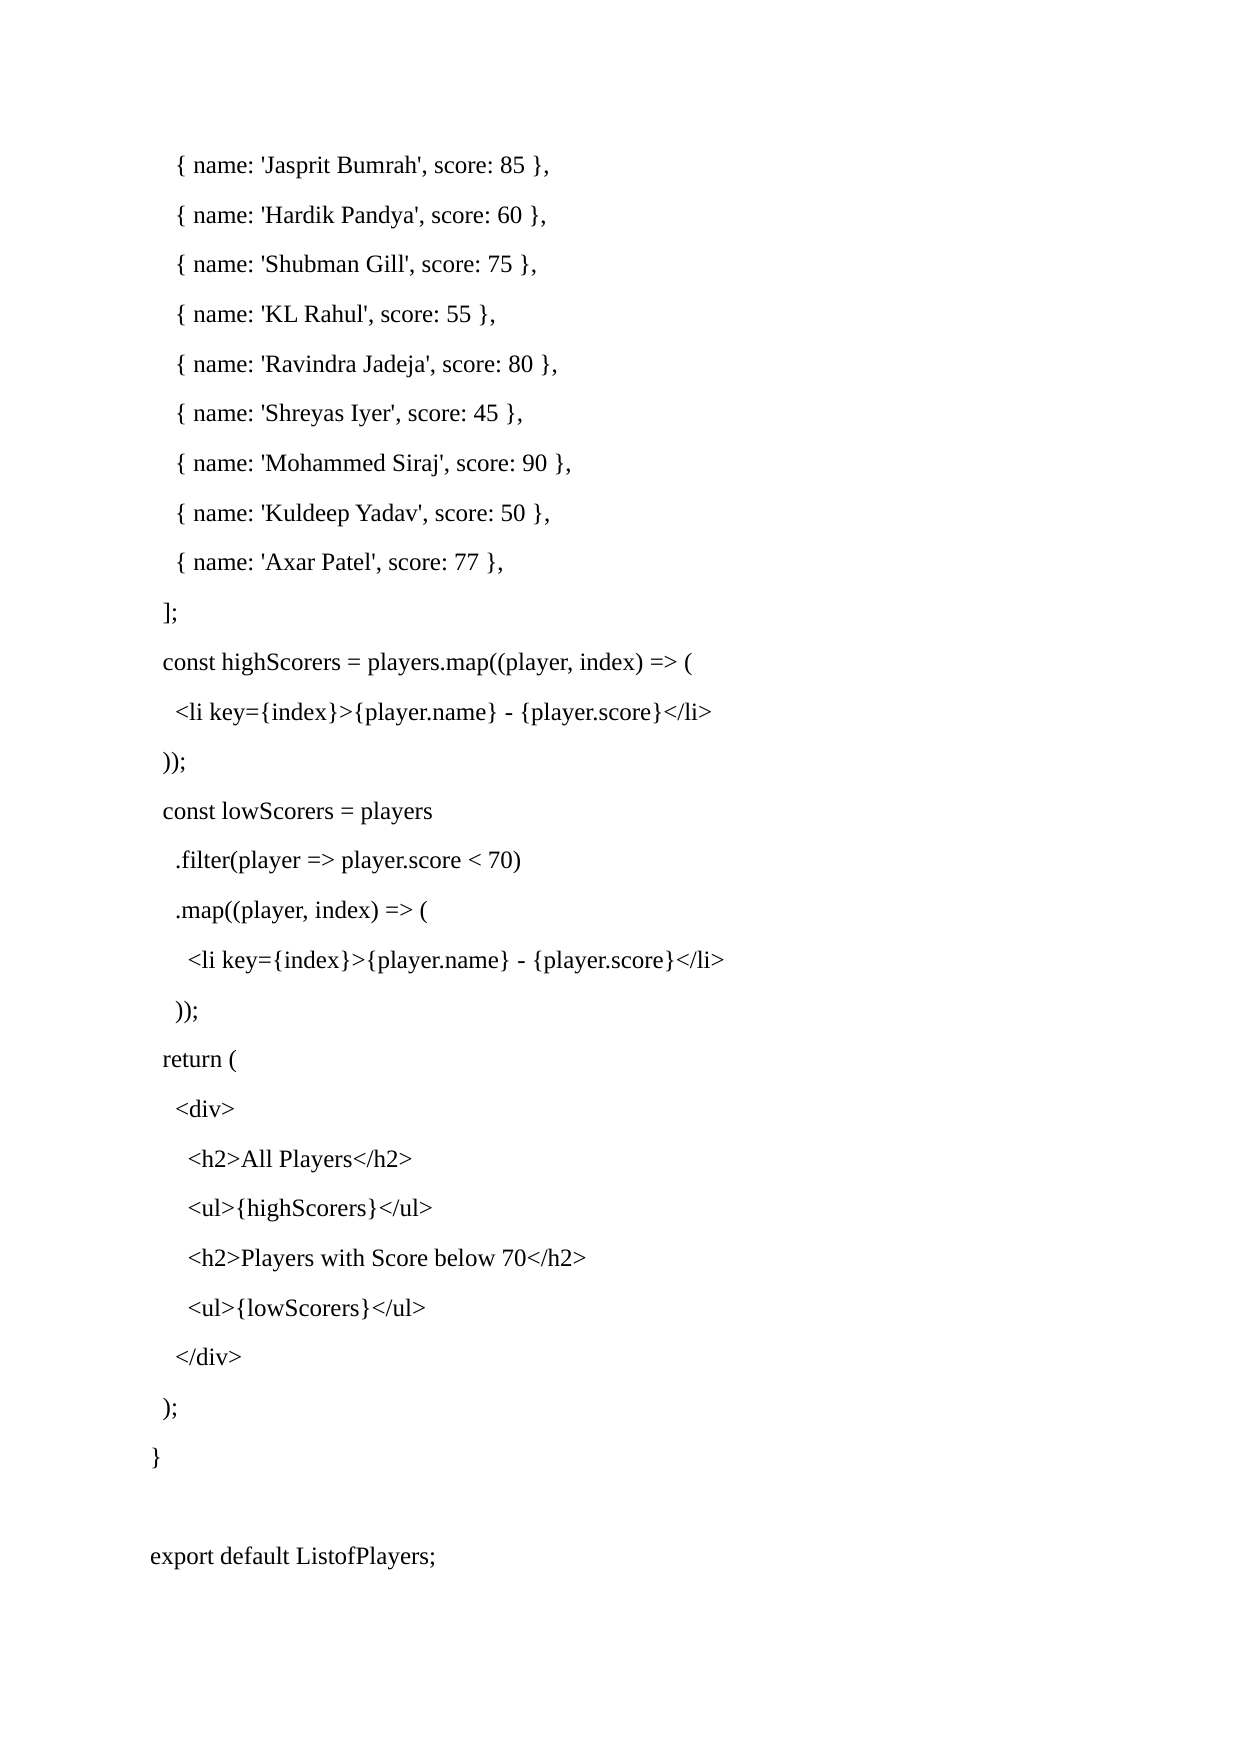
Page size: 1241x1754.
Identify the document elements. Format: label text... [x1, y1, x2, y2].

text .map((player, index) => ( [150, 895, 1090, 924]
text { name: 'Axar Patel', score: 77 }, [150, 547, 1090, 576]
text ); [150, 1392, 1090, 1421]
text { name: 'Hardik Pandya', score: 60 }, [150, 200, 1090, 228]
text <li key={index}>{player.name} - {player.score}</li> [150, 697, 1090, 725]
text const highScorers = players.map((player, index) => ( [150, 647, 1090, 676]
text const lowScorers = players [150, 796, 1090, 825]
text { name: 'Kuldeep Yadav', score: 50 }, [150, 498, 1090, 527]
text { name: 'Mohammed Siraj', score: 90 }, [150, 448, 1090, 477]
text { name: 'KL Rahul', score: 55 }, [150, 299, 1090, 328]
text <ul>{highScorers}</ul> [150, 1193, 1090, 1222]
text { name: 'Shubman Gill', score: 75 }, [150, 249, 1090, 278]
text export default ListofPlayers; [150, 1541, 1090, 1570]
text <div> [150, 1094, 1090, 1123]
text <h2>Players with Score below 70</h2> [150, 1243, 1090, 1272]
text <li key={index}>{player.name} - {player.score}</li> [150, 945, 1090, 974]
text ]; [150, 597, 1090, 626]
text )); [150, 746, 1090, 775]
text { name: 'Shreyas Iyer', score: 45 }, [150, 398, 1090, 427]
text <h2>All Players</h2> [150, 1144, 1090, 1172]
text </div> [150, 1342, 1090, 1371]
text .filter(player => player.score < 70) [150, 846, 1090, 874]
text return ( [150, 1044, 1090, 1073]
text { name: 'Jasprit Bumrah', score: 85 }, [150, 150, 1090, 179]
text } [150, 1442, 1090, 1471]
text <ul>{lowScorers}</ul> [150, 1293, 1090, 1322]
text { name: 'Ravindra Jadeja', score: 80 }, [150, 349, 1090, 377]
text )); [150, 995, 1090, 1023]
